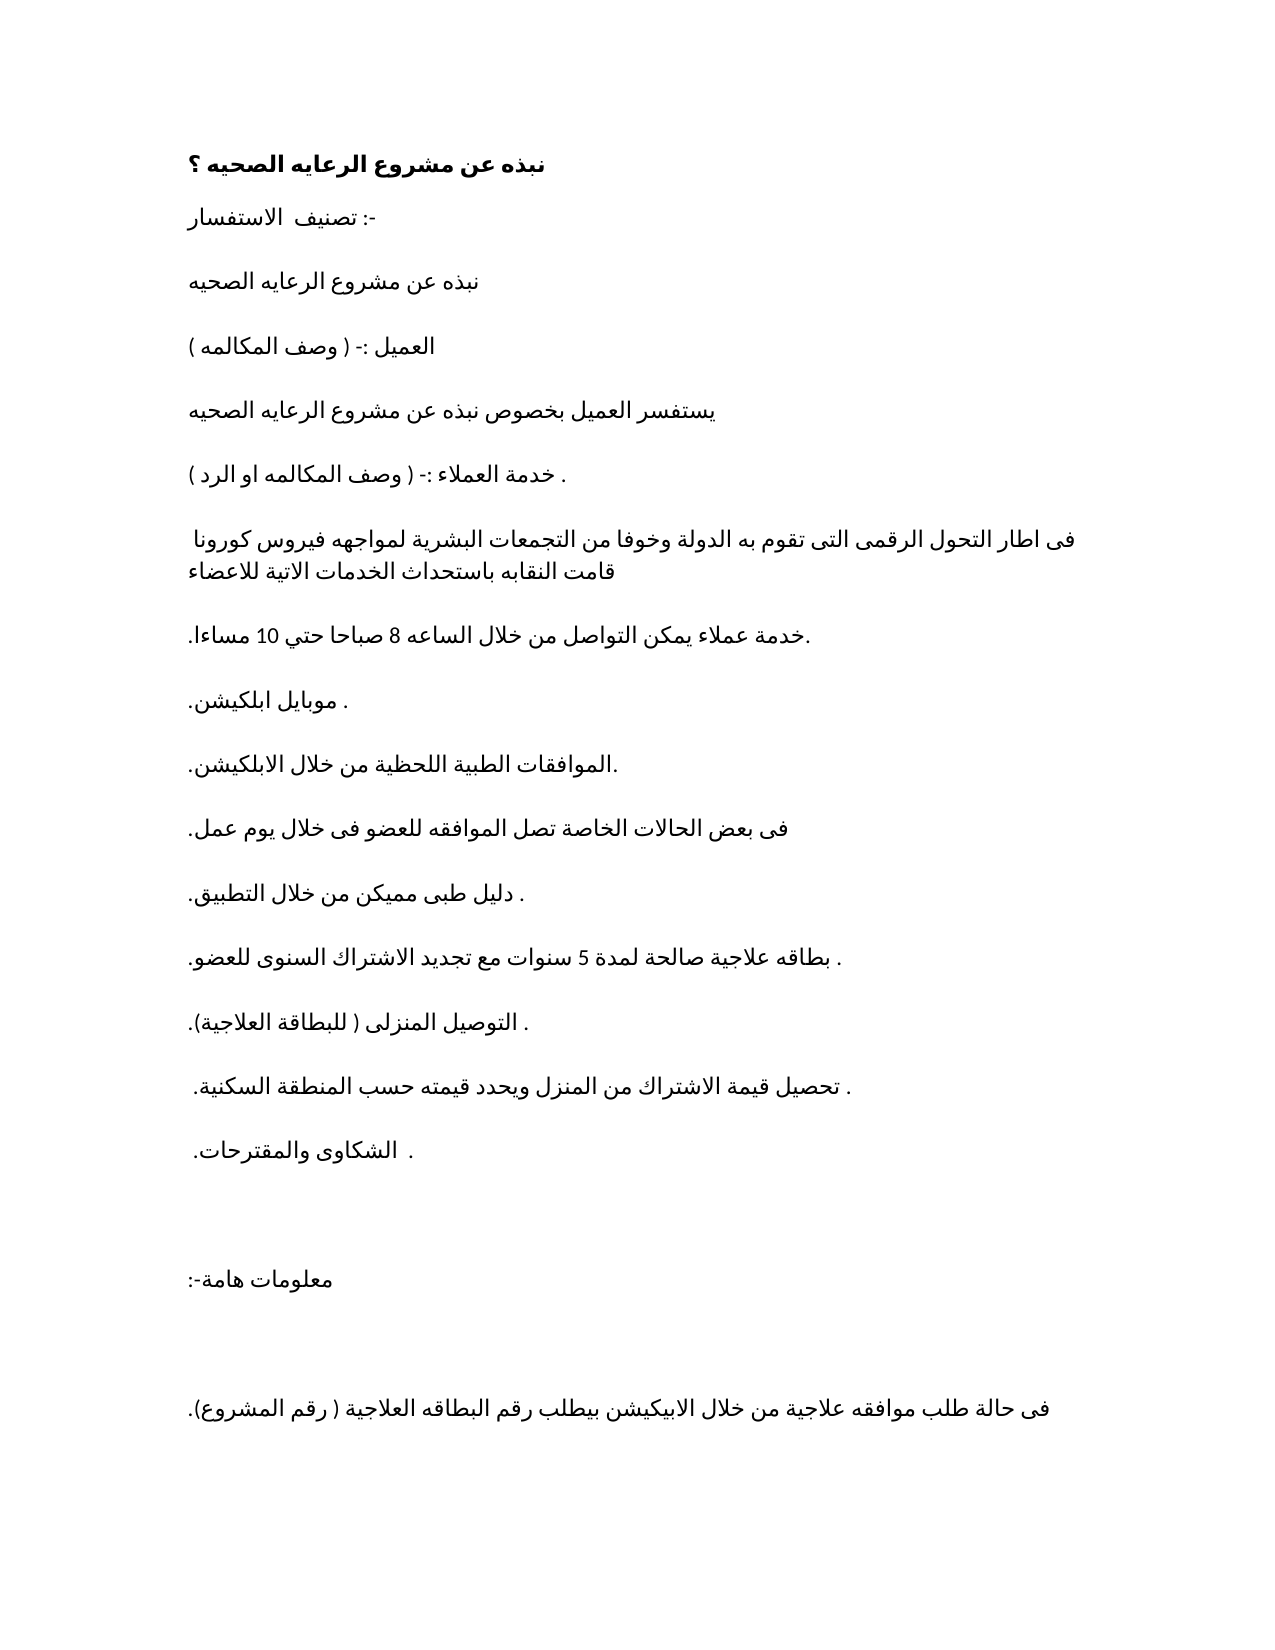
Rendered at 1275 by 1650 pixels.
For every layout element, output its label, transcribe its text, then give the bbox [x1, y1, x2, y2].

text نبذه عن مشروع الرعايه الصحيه ؟ [187, 150, 1087, 178]
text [187, 203, 1087, 1486]
